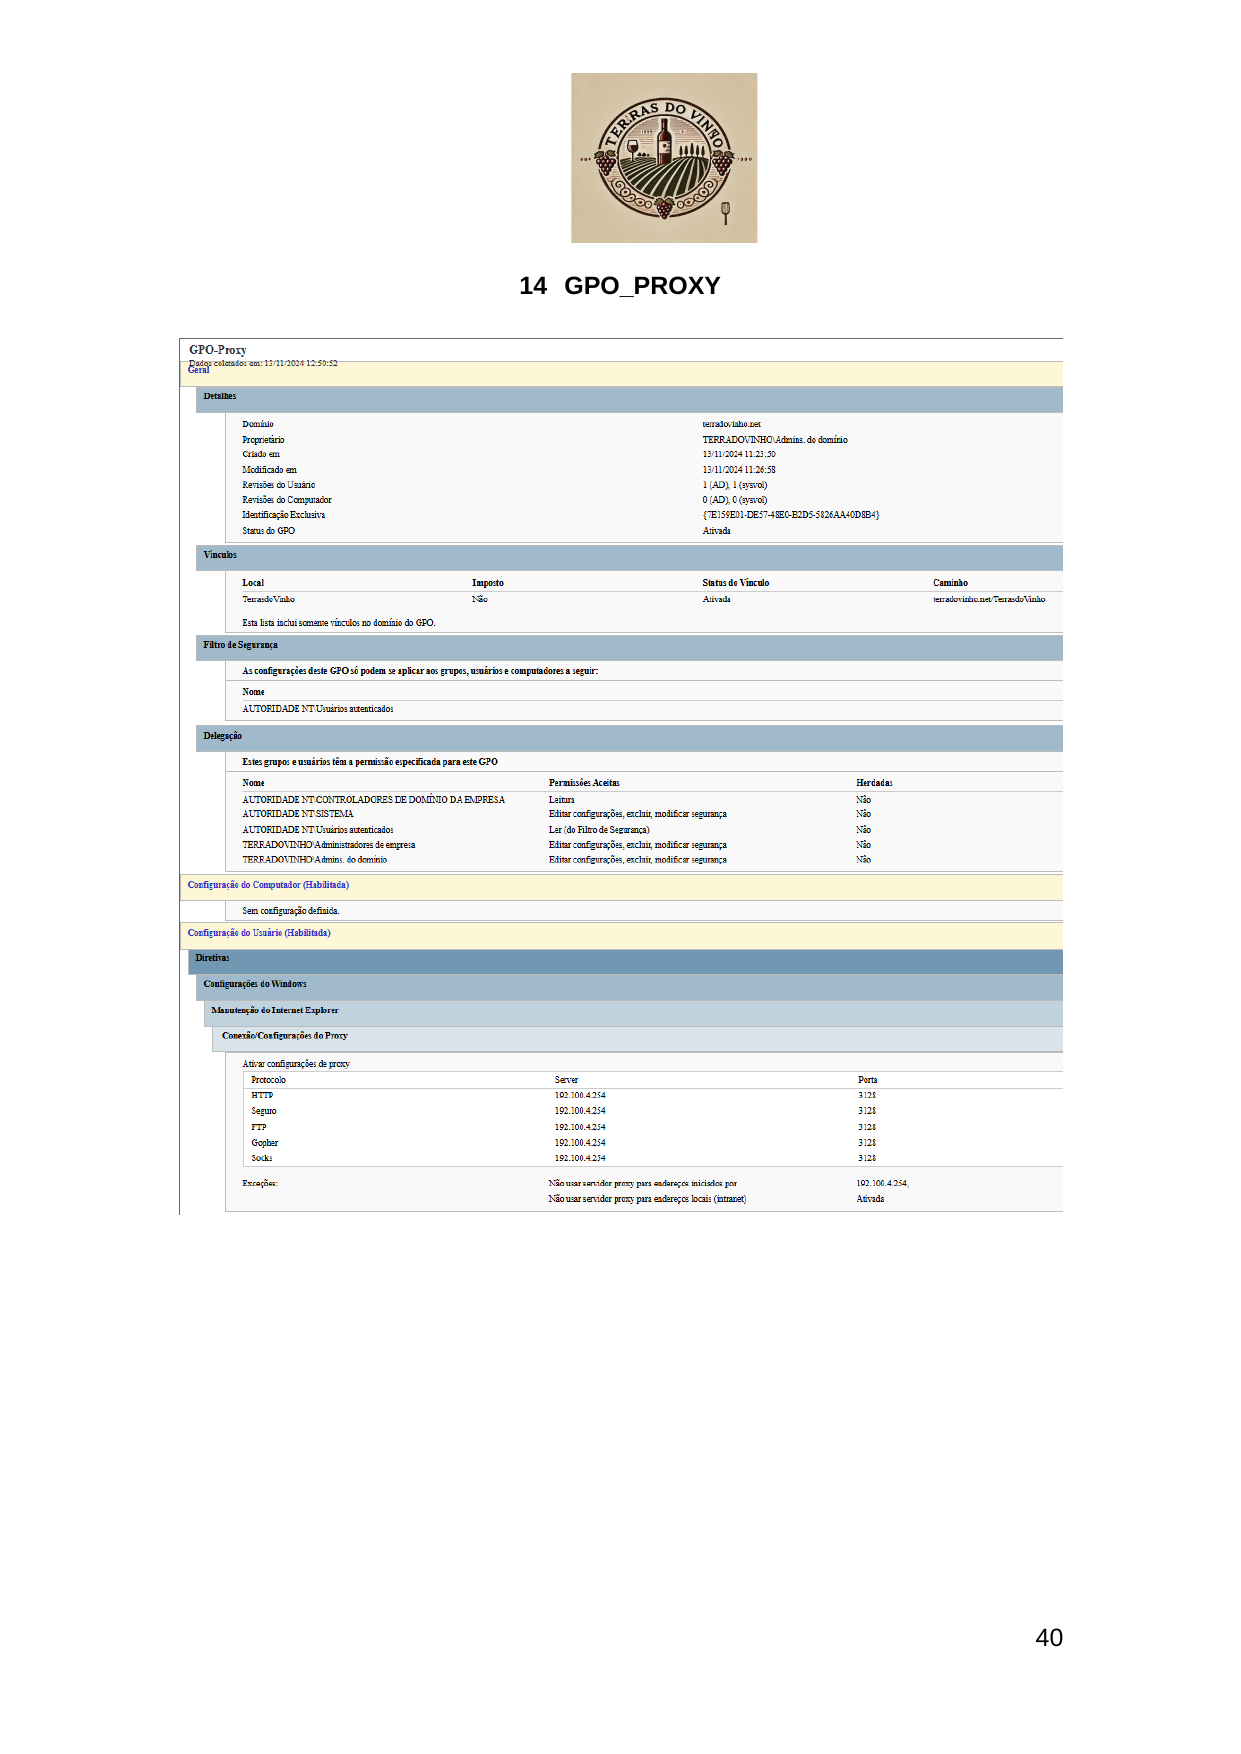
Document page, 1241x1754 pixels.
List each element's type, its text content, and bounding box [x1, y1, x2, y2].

subtitle GPO_Proxy [177, 271, 1063, 300]
picture [571, 73, 758, 243]
picture [177, 335, 1063, 1215]
